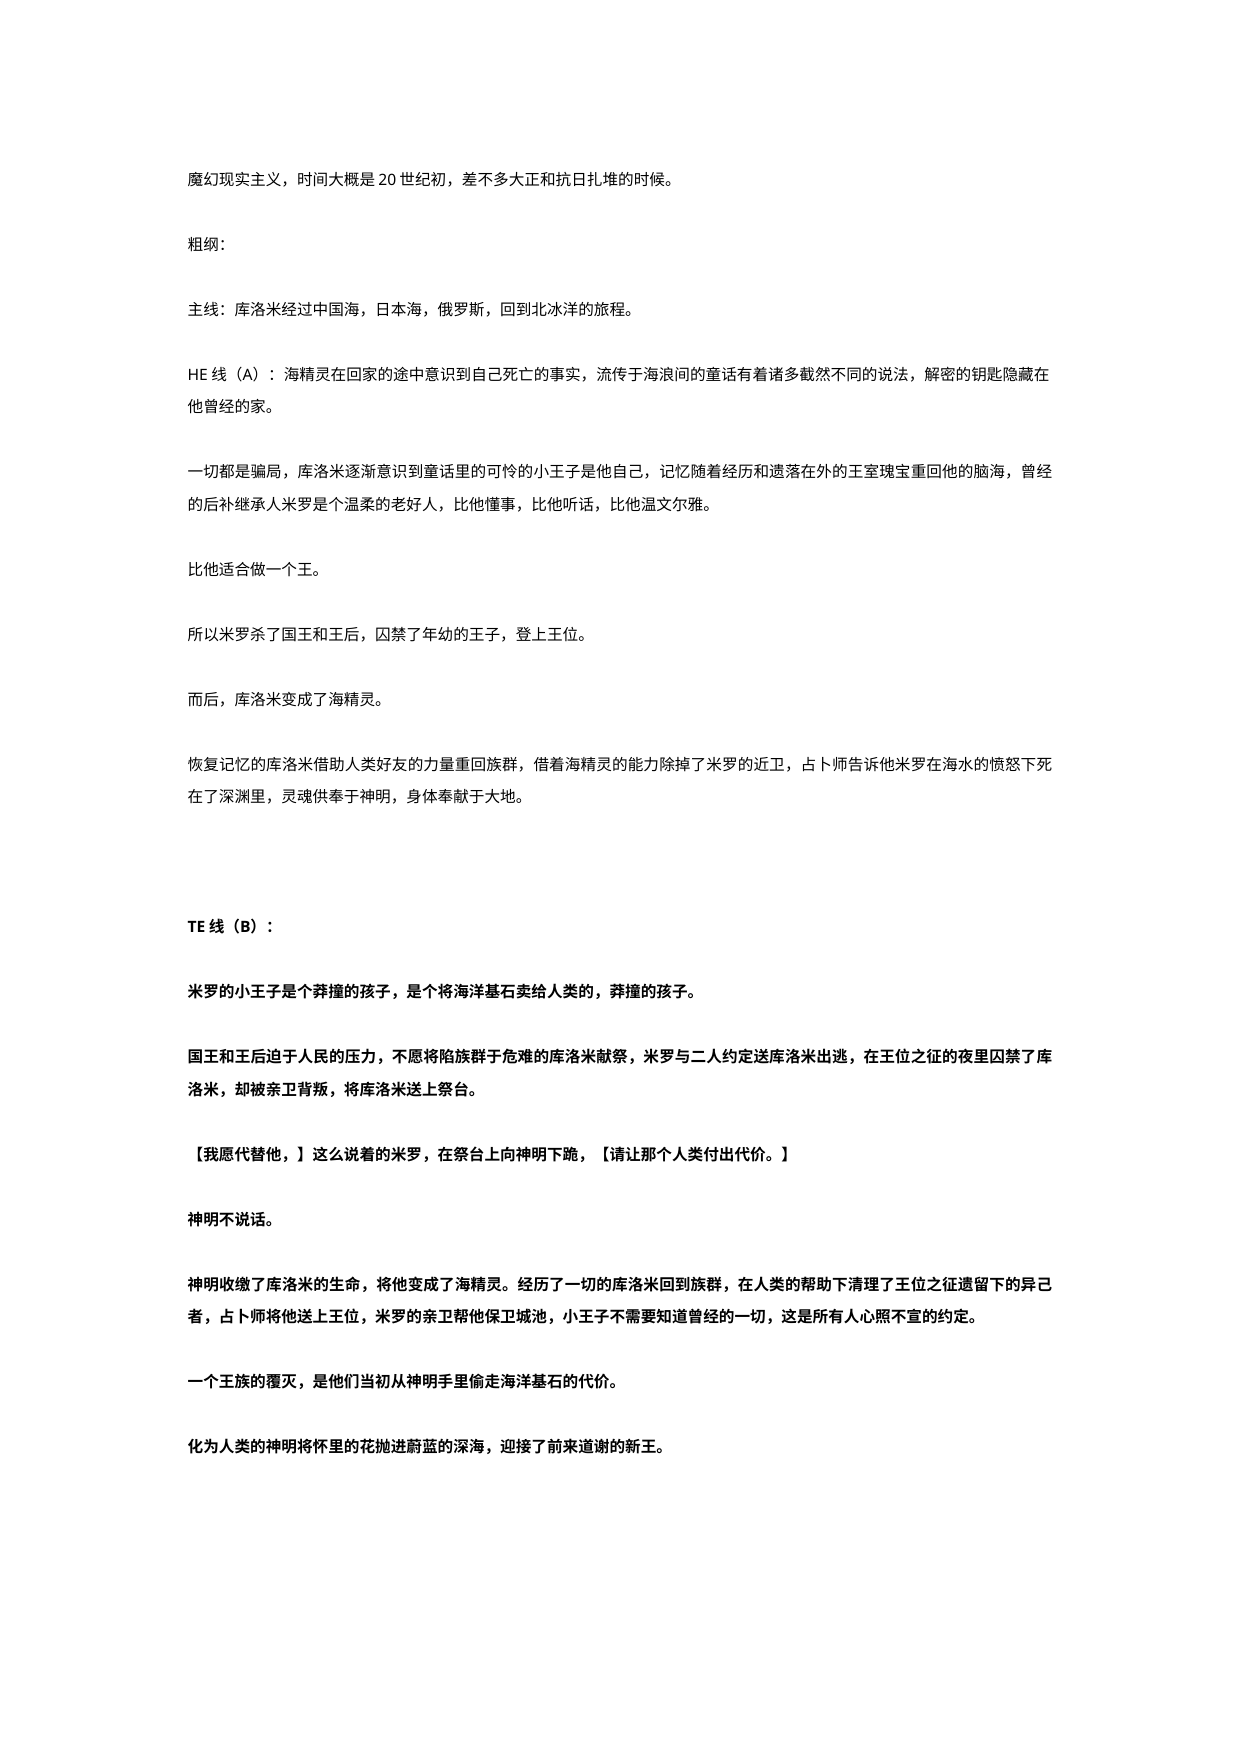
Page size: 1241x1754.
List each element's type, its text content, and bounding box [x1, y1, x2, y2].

text 化为人类的神明将怀里的花抛进蔚蓝的深海，迎接了前来道谢的新王。 [187, 1429, 1053, 1462]
text 神明收缴了库洛米的生命，将他变成了海精灵。经历了一切的库洛米回到族群，在人类的帮助下清理了王位之征遗留下的异己者，占卜师将他送上王位，米罗的亲卫帮他保卫城池，小王子不需要知道曾经的一切，这是所有人心照不宣的约定。 [187, 1267, 1053, 1332]
text 魔幻现实主义，时间大概是20世纪初，差不多大正和抗日扎堆的时候。 [187, 162, 1053, 194]
text 主线：库洛米经过中国海，日本海，俄罗斯，回到北冰洋的旅程。 [187, 292, 1053, 324]
text HE线（A）：海精灵在回家的途中意识到自己死亡的事实，流传于海浪间的童话有着诸多截然不同的说法，解密的钥匙隐藏在他曾经的家。 [187, 357, 1053, 422]
text 而后，库洛米变成了海精灵。 [187, 682, 1053, 714]
text 国王和王后迫于人民的压力，不愿将陷族群于危难的库洛米献祭，米罗与二人约定送库洛米出逃，在王位之征的夜里囚禁了库洛米，却被亲卫背叛，将库洛米送上祭台。 [187, 1039, 1053, 1104]
text 米罗的小王子是个莽撞的孩子，是个将海洋基石卖给人类的，莽撞的孩子。 [187, 974, 1053, 1007]
text 一个王族的覆灭，是他们当初从神明手里偷走海洋基石的代价。 [187, 1364, 1053, 1397]
text 【我愿代替他，】这么说着的米罗，在祭台上向神明下跪，【请让那个人类付出代价。】 [187, 1137, 1053, 1169]
text 粗纲： [187, 227, 1053, 259]
text 比他适合做一个王。 [187, 552, 1053, 584]
text 一切都是骗局，库洛米逐渐意识到童话里的可怜的小王子是他自己，记忆随着经历和遗落在外的王室瑰宝重回他的脑海，曾经的后补继承人米罗是个温柔的老好人，比他懂事，比他听话，比他温文尔雅。 [187, 454, 1053, 519]
text 所以米罗杀了国王和王后，囚禁了年幼的王子，登上王位。 [187, 617, 1053, 649]
text 恢复记忆的库洛米借助人类好友的力量重回族群，借着海精灵的能力除掉了米罗的近卫，占卜师告诉他米罗在海水的愤怒下死在了深渊里，灵魂供奉于神明，身体奉献于大地。 [187, 747, 1053, 812]
text 神明不说话。 [187, 1202, 1053, 1234]
text TE线（B）： [187, 909, 1053, 942]
